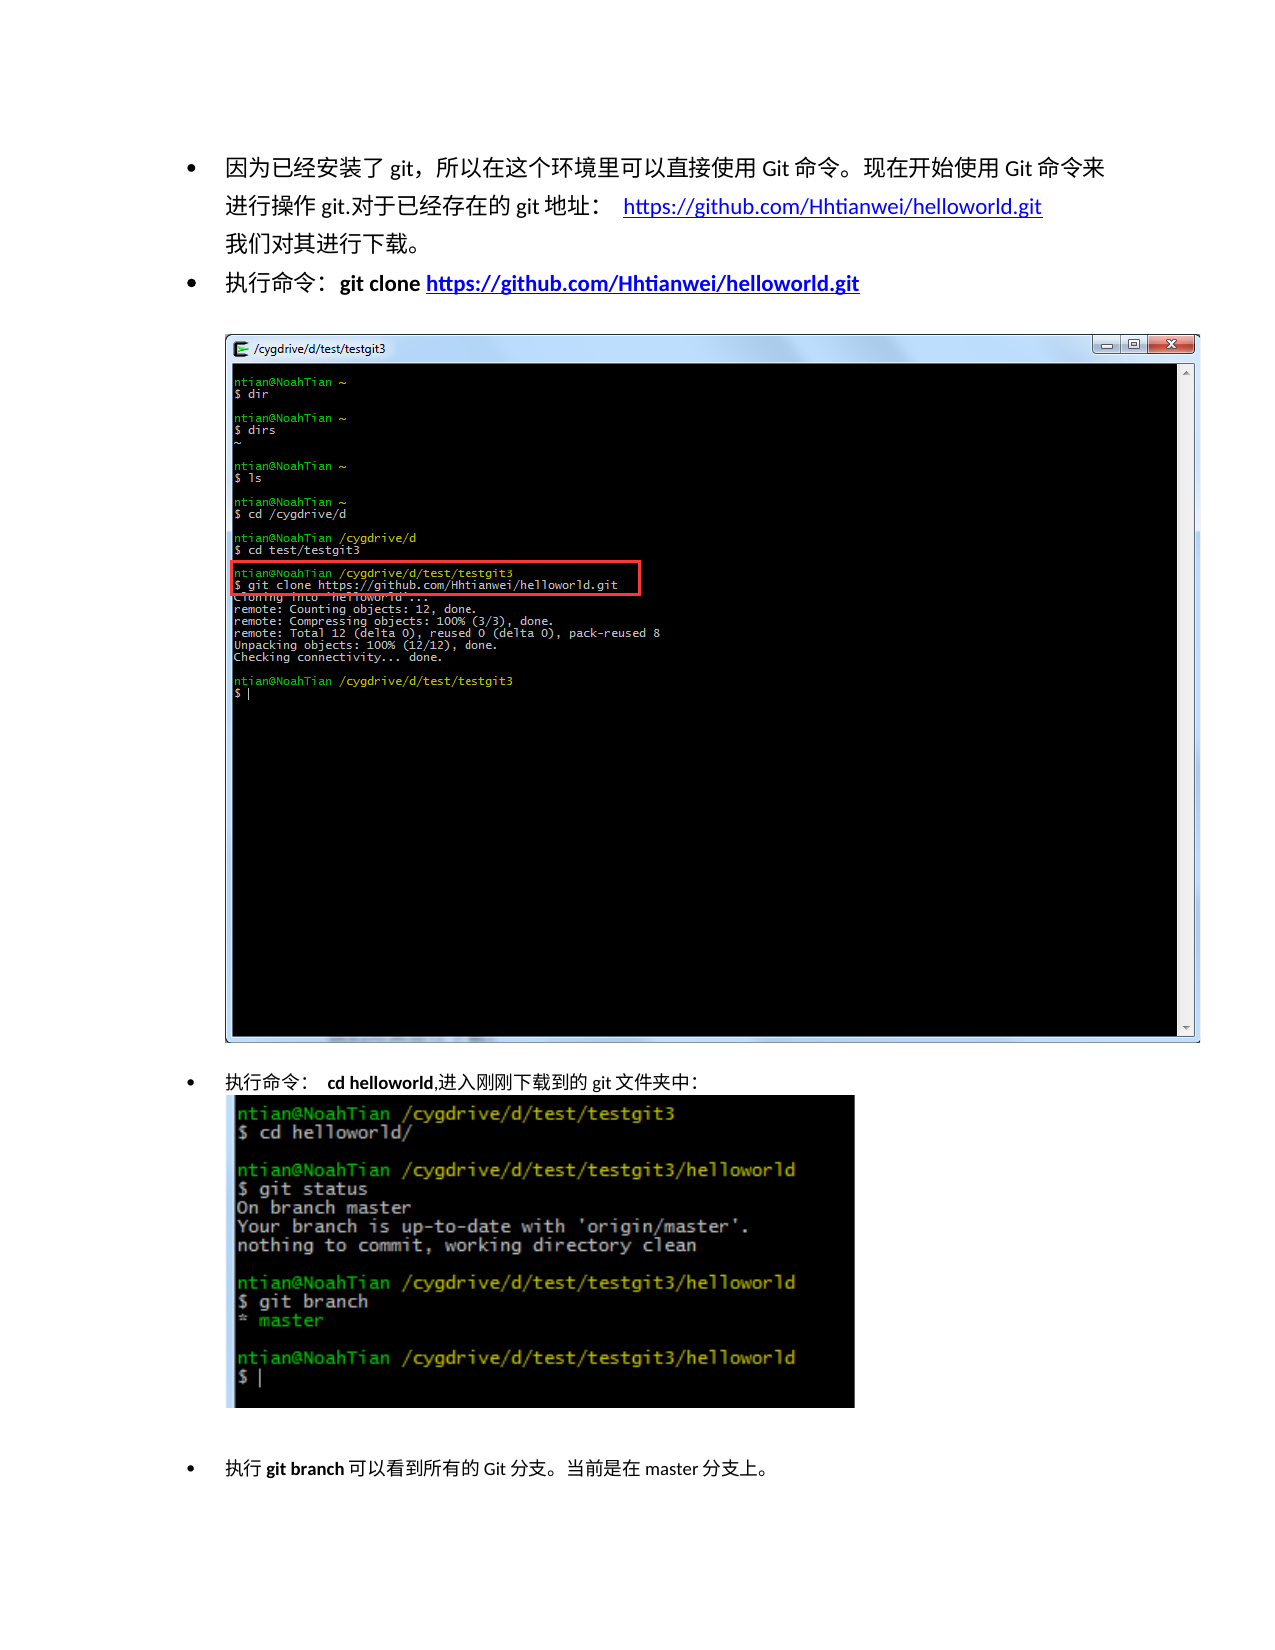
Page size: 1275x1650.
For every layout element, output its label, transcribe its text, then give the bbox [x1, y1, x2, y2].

list 因为已经安装了git，所以在这个环境里可以直接使用Git命令。现在开始使用Git命令来进行操作git.对于已经存在的git地址： https://github.com/Hhtianwei/helloworld.git [187, 150, 1125, 221]
list 执行命令： cd helloworld,进入刚刚下载到的git文件夹中： [187, 1068, 1125, 1095]
picture [225, 334, 1200, 1043]
list 我们对其进行下载。 [225, 226, 1125, 259]
list 执行命令：git clone https://github.com/Hhtianwei/helloworld.git [187, 264, 1125, 298]
picture [225, 1095, 855, 1408]
list 执行git branch 可以看到所有的Git分支。当前是在master分支上。 [187, 1453, 1125, 1481]
